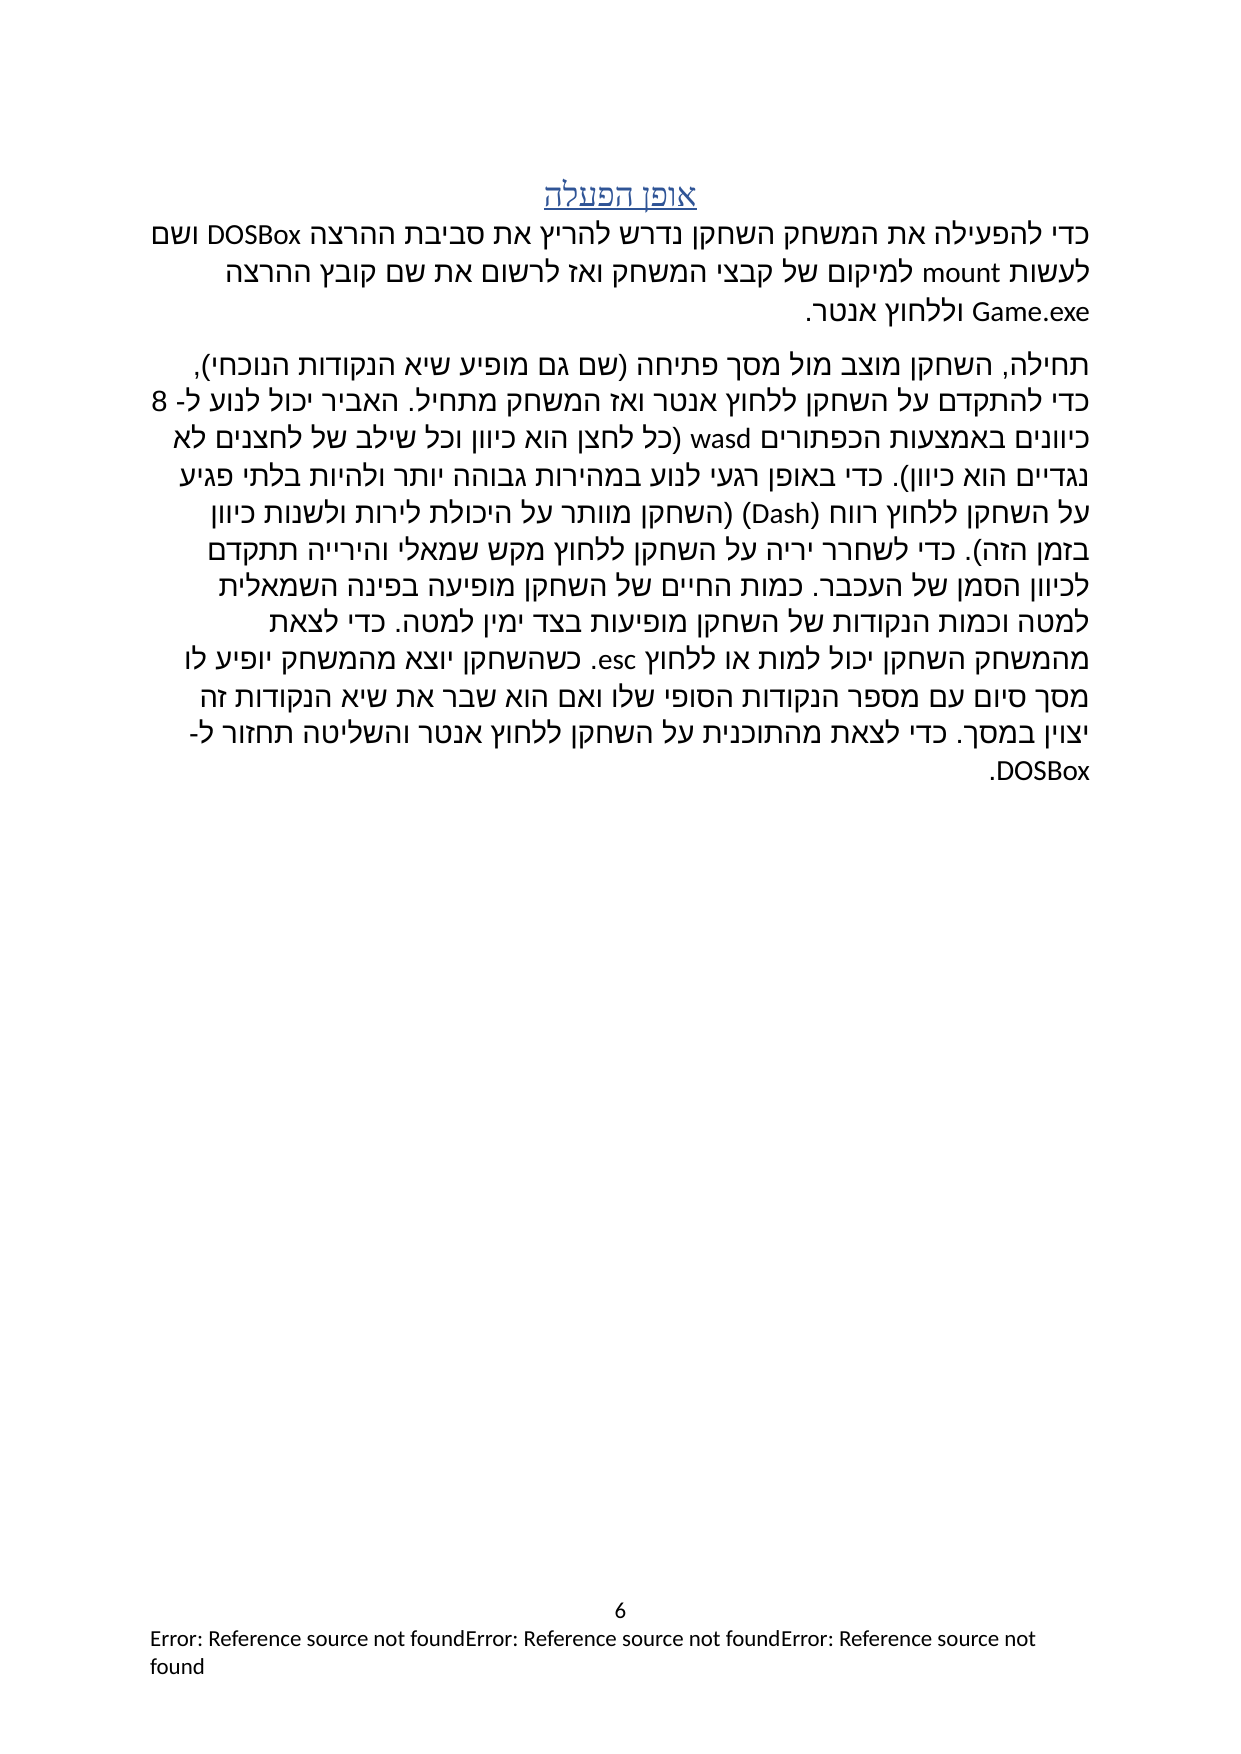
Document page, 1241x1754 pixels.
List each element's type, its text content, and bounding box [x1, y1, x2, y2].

subtitle אופן הפעלה [150, 175, 1090, 213]
text תחילה, השחקן מוצב מול מסך פתיחה (שם גם מופיע שיא הנקודות הנוכחי), כדי להתקדם על השחקן ללחוץ אנטר ואז המשחק מתחיל. האביר יכול לנוע ל- 8 כיוונים באמצעות הכפתורים wasd (כל לחצן הוא כיוון וכל שילב של לחצנים לא נגדיים הוא כיוון). כדי באופן רגעי לנוע במהירות גבוהה יותר ולהיות בלתי פגיע על השחקן ללחוץ רווח (Dash) (השחקן מוותר על היכולת לירות ולשנות כיוון בזמן הזה). כדי לשחרר יריה על השחקן ללחוץ מקש שמאלי והירייה תתקדם לכיוון הסמן של העכבר. כמות החיים של השחקן מופיעה בפינה השמאלית למטה וכמות הנקודות של השחקן מופיעות בצד ימין למטה. כדי לצאת מהמשחק השחקן יכול למות או ללחוץ esc. כשהשחקן יוצא מהמשחק יופיע לו מסך סיום עם מספר הנקודות הסופי שלו ואם הוא שבר את שיא הנקודות זה יצוין במסך. כדי לצאת מהתוכנית על השחקן ללחוץ אנטר והשליטה תחזור ל- DOSBox. [150, 348, 1090, 788]
text כדי להפעילה את המשחק השחקן נדרש להריץ את סביבת ההרצה DOSBox ושם לעשות mount למיקום של קבצי המשחק ואז לרשום את שם קובץ ההרצה Game.exe וללחוץ אנטר. [150, 216, 1090, 329]
